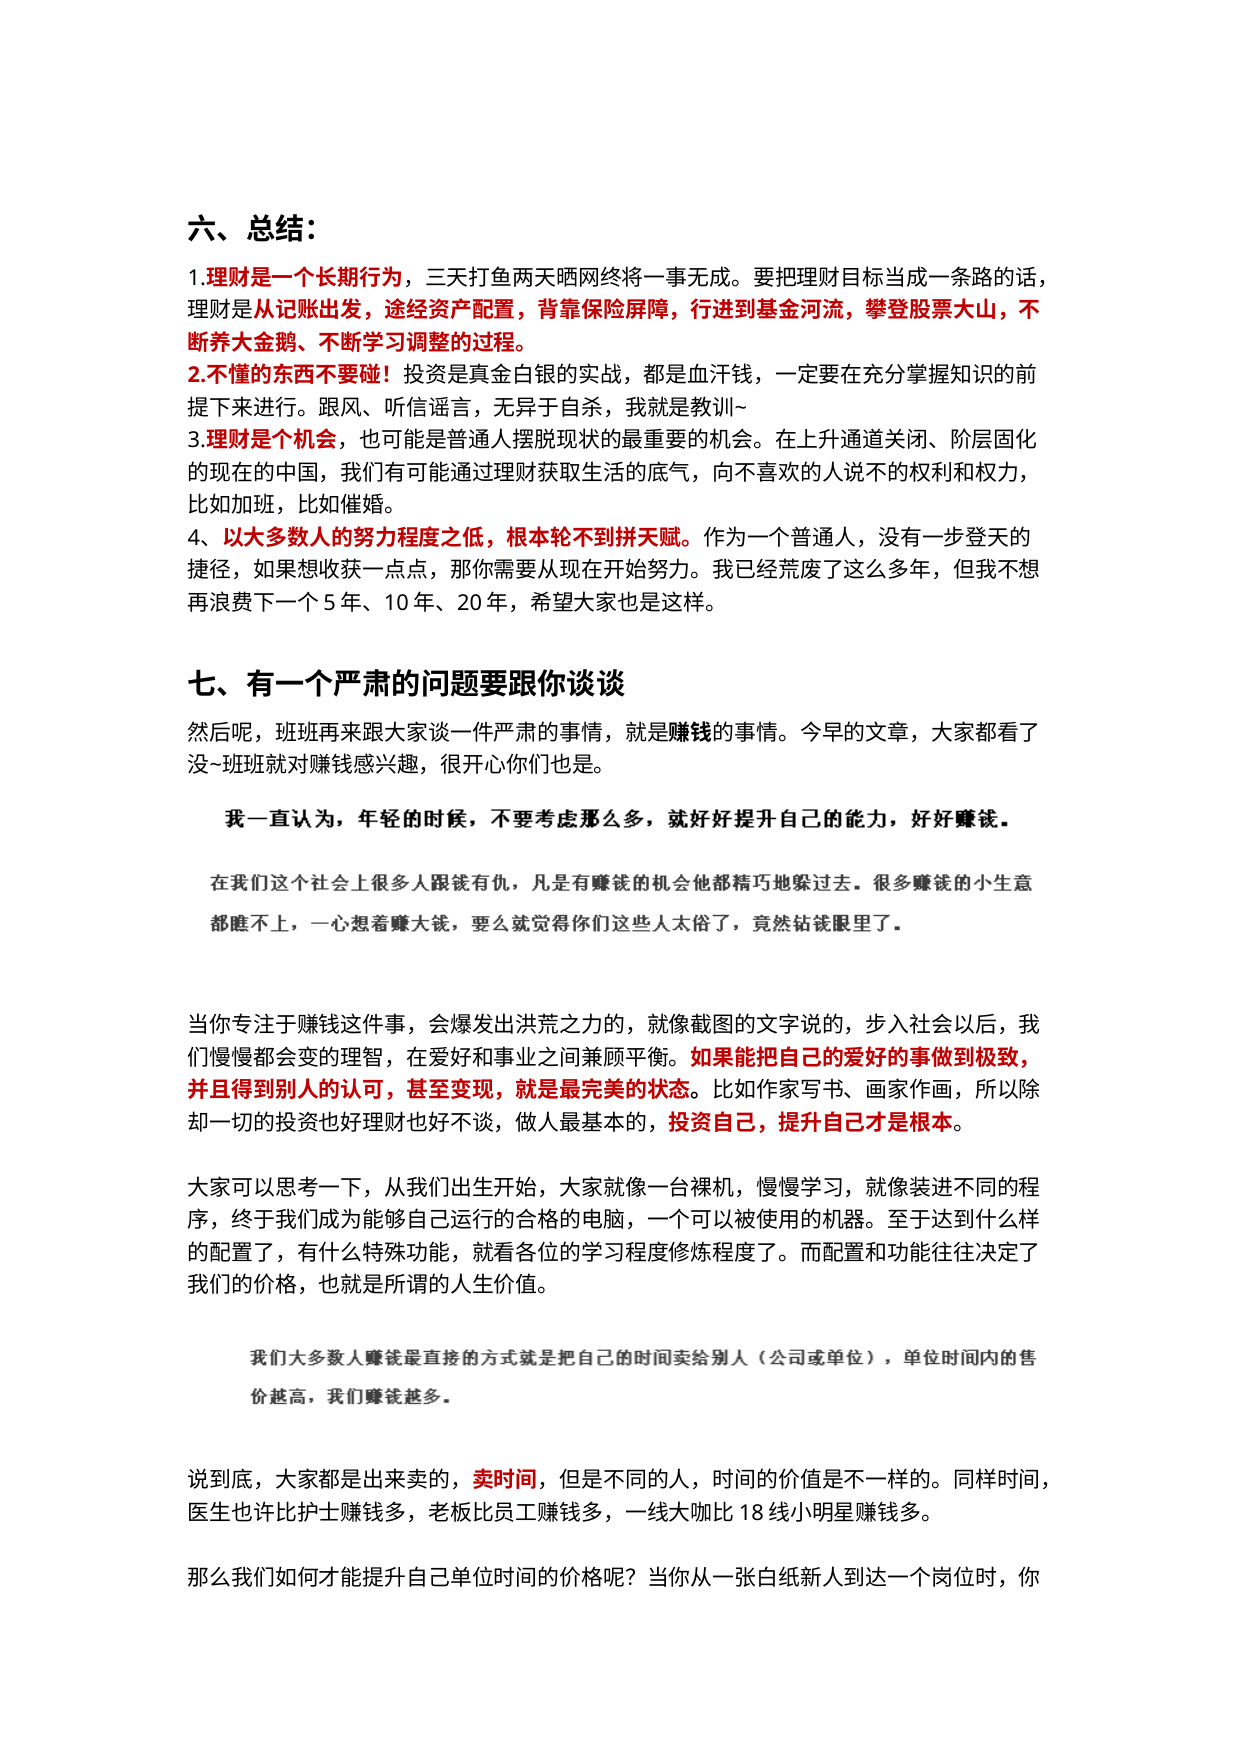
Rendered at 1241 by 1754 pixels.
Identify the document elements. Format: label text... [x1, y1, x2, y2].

text 当你专注于赚钱这件事，会爆发出洪荒之力的，就像截图的文字说的，步入社会以后，我们慢慢都会变的理智，在爱好和事业之间兼顾平衡。如果能把自己的爱好的事做到极致，并且得到别人的认可，甚至变现，就是最完美的状态。比如作家写书、画家作画，所以除却一切的投资也好理财也好不谈，做人最基本的，投资自己，提升自己才是根本。 [187, 1007, 1053, 1137]
text 然后呢，班班再来跟大家谈一件严肃的事情，就是赚钱的事情。今早的文章，大家都看了没~班班就对赚钱感兴趣，很开心你们也是。 [187, 714, 1053, 779]
text 2.不懂的东西不要碰！投资是真金白银的实战，都是血汗钱，一定要在充分掌握知识的前提下来进行。跟风、听信谣言，无异于自杀，我就是教训~ [187, 357, 1053, 422]
text 七、有一个严肃的问题要跟你谈谈 [187, 649, 1053, 714]
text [187, 1559, 1053, 1592]
picture [187, 844, 1053, 948]
picture [187, 1299, 1053, 1438]
text 说到底，大家都是出来卖的，卖时间，但是不同的人，时间的价值是不一样的。同样时间，医生也许比护士赚钱多，老板比员工赚钱多，一线大咖比18线小明星赚钱多。 [187, 1462, 1053, 1527]
text 大家可以思考一下，从我们出生开始，大家就像一台裸机，慢慢学习，就像装进不同的程序，终于我们成为能够自己运行的合格的电脑，一个可以被使用的机器。至于达到什么样的配置了，有什么特殊功能，就看各位的学习程度修炼程度了。而配置和功能往往决定了我们的价格，也就是所谓的人生价值。 [187, 1169, 1053, 1299]
text 3.理财是个机会，也可能是普通人摆脱现状的最重要的机会。在上升通道关闭、阶层固化的现在的中国，我们有可能通过理财获取生活的底气，向不喜欢的人说不的权利和权力，比如加班，比如催婚。 [187, 422, 1053, 519]
picture [187, 779, 1053, 843]
text 六、总结： [187, 194, 1053, 259]
text 4、以大多数人的努力程度之低，根本轮不到拼天赋。作为一个普通人，没有一步登天的捷径，如果想收获一点点，那你需要从现在开始努力。我已经荒废了这么多年，但我不想再浪费下一个5年、10年、20年，希望大家也是这样。 [187, 519, 1053, 617]
text 1.理财是一个长期行为，三天打鱼两天晒网终将一事无成。要把理财目标当成一条路的话，理财是从记账出发，途经资产配置，背靠保险屏障，行进到基金河流，攀登股票大山，不断养大金鹅、不断学习调整的过程。 [187, 259, 1053, 357]
